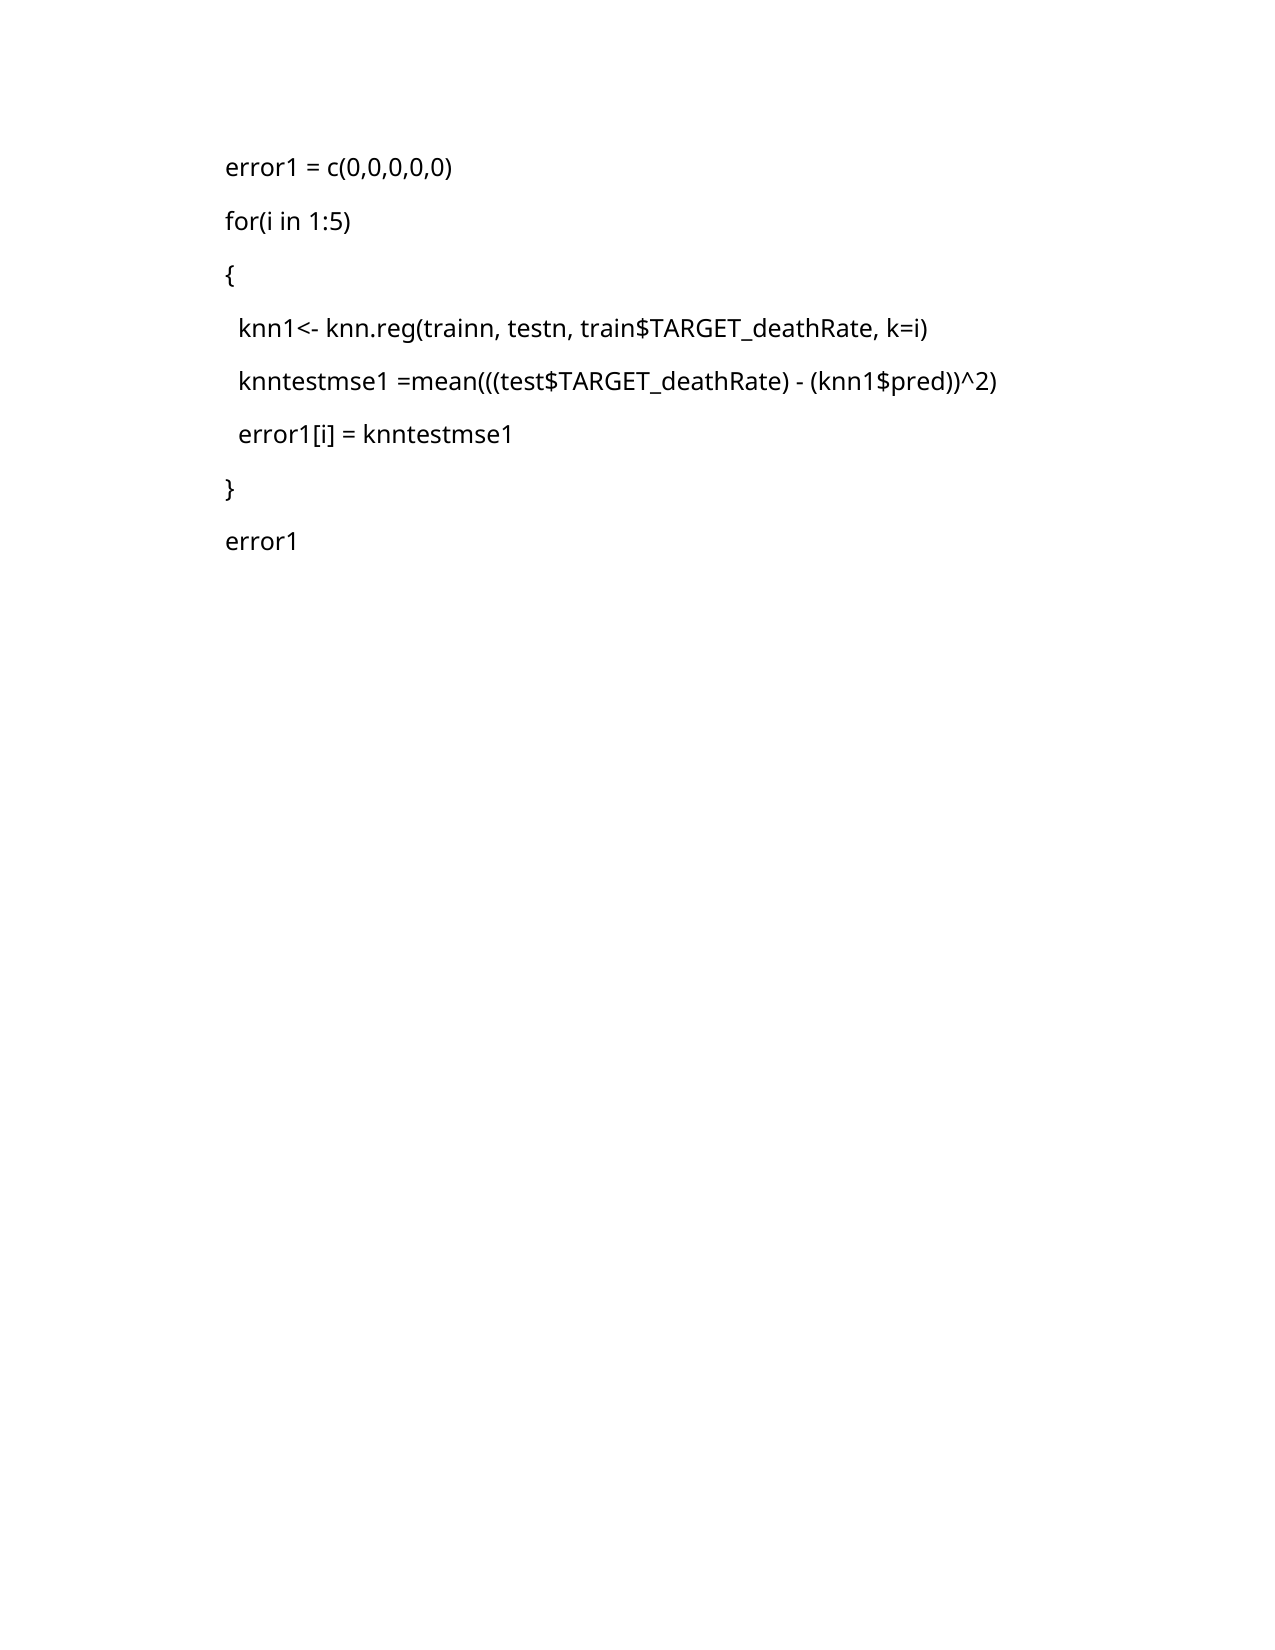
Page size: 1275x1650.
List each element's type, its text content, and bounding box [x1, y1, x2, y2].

text for(i in 1:5) [225, 203, 1125, 237]
text { [225, 257, 1125, 291]
text knn1<- knn.reg(trainn, testn, train$TARGET_deathRate, k=i) [225, 310, 1125, 344]
text error1[i] = knntestmse1 [225, 417, 1125, 451]
text error1 [225, 524, 1125, 558]
text error1 = c(0,0,0,0,0) [225, 150, 1125, 184]
text } [225, 471, 1125, 505]
text knntestmse1 =mean(((test$TARGET_deathRate) - (knn1$pred))^2) [225, 364, 1125, 398]
